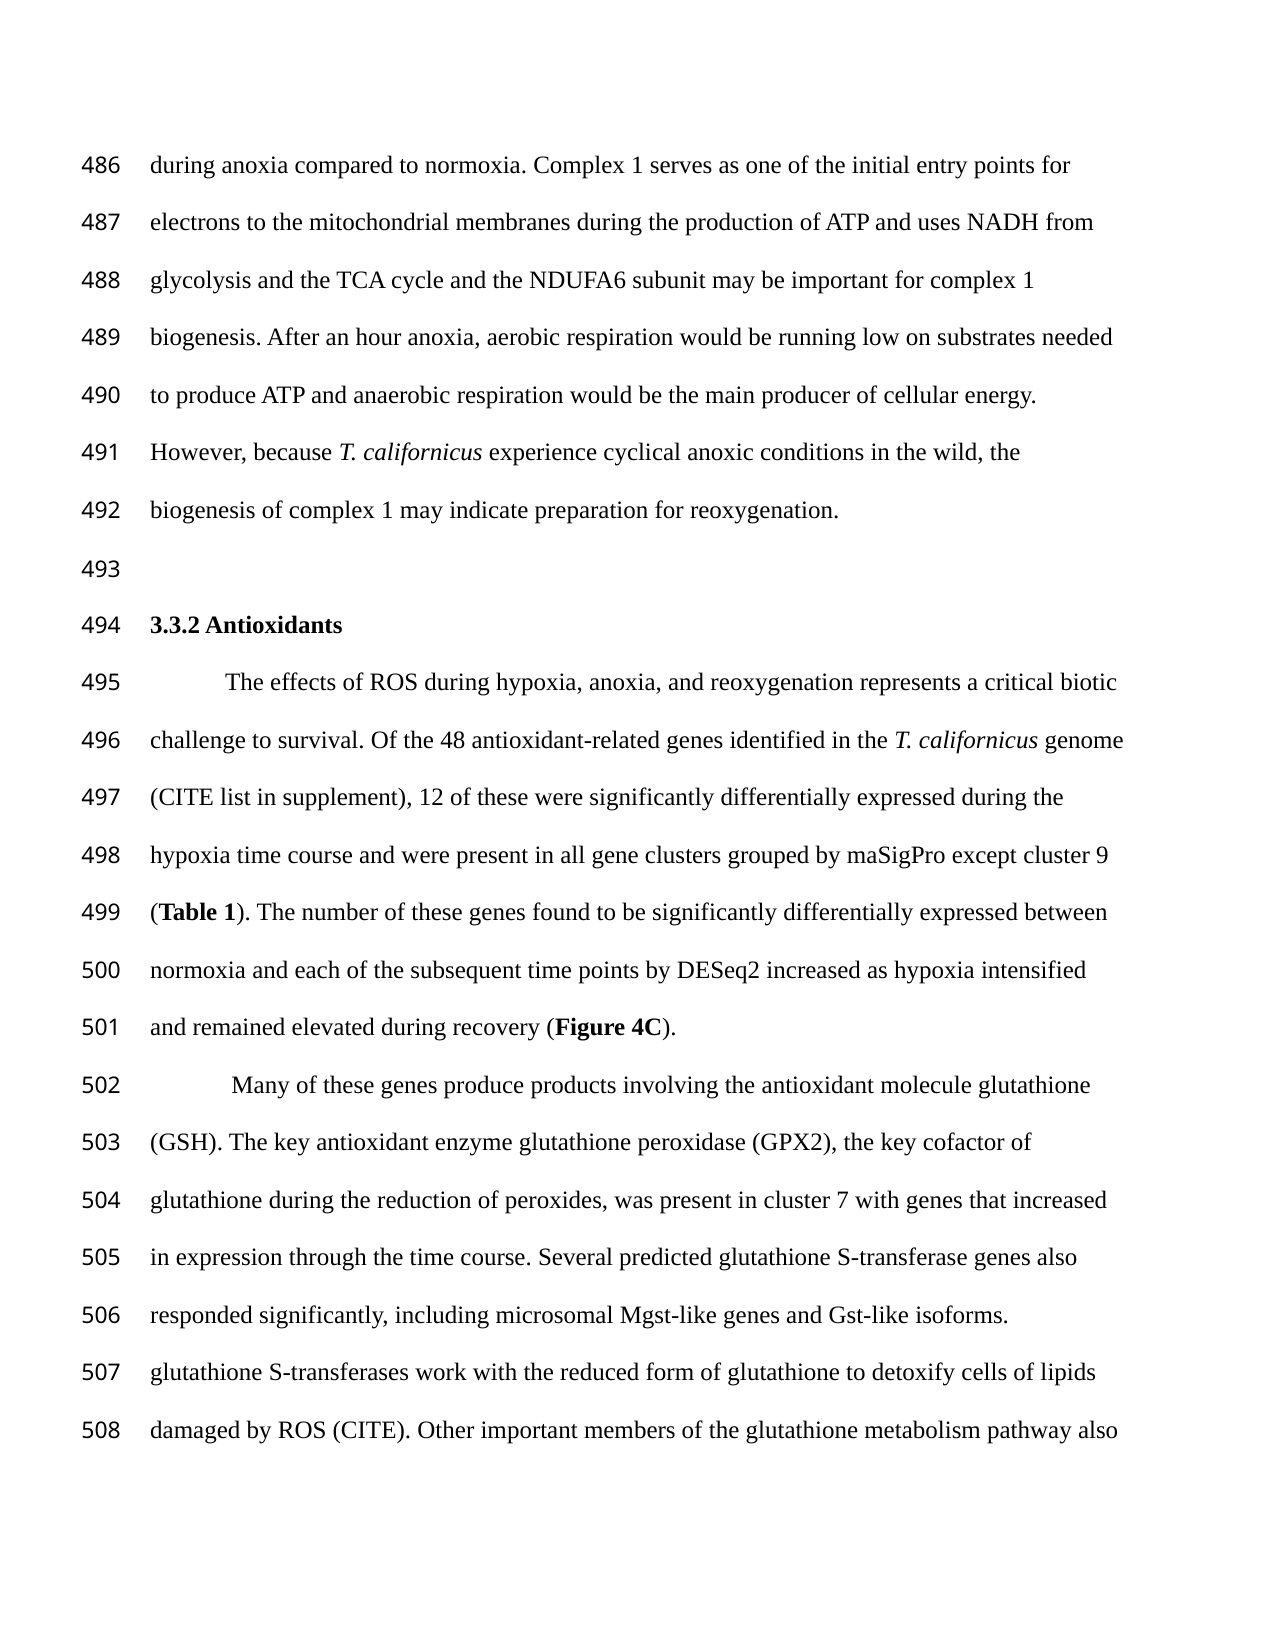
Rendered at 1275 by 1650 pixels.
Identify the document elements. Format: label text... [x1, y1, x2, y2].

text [150, 1070, 1125, 1444]
text 3.3.2 Antioxidants [150, 610, 1125, 639]
text The effects of ROS during hypoxia, anoxia, and reoxygenation represents a critical biotic challenge to survival. Of the 48 antioxidant-related genes identified in the T. californicus genome (CITE list in supplement), 12 of these were significantly differentially expressed during the hypoxia time course and were present in all gene clusters grouped by maSigPro except cluster 9 (Table 1). The number of these genes found to be significantly differentially expressed between normoxia and each of the subsequent time points by DESeq2 increased as hypoxia intensified and remained elevated during recovery (Figure 4C). [150, 667, 1125, 1041]
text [150, 150, 1125, 524]
